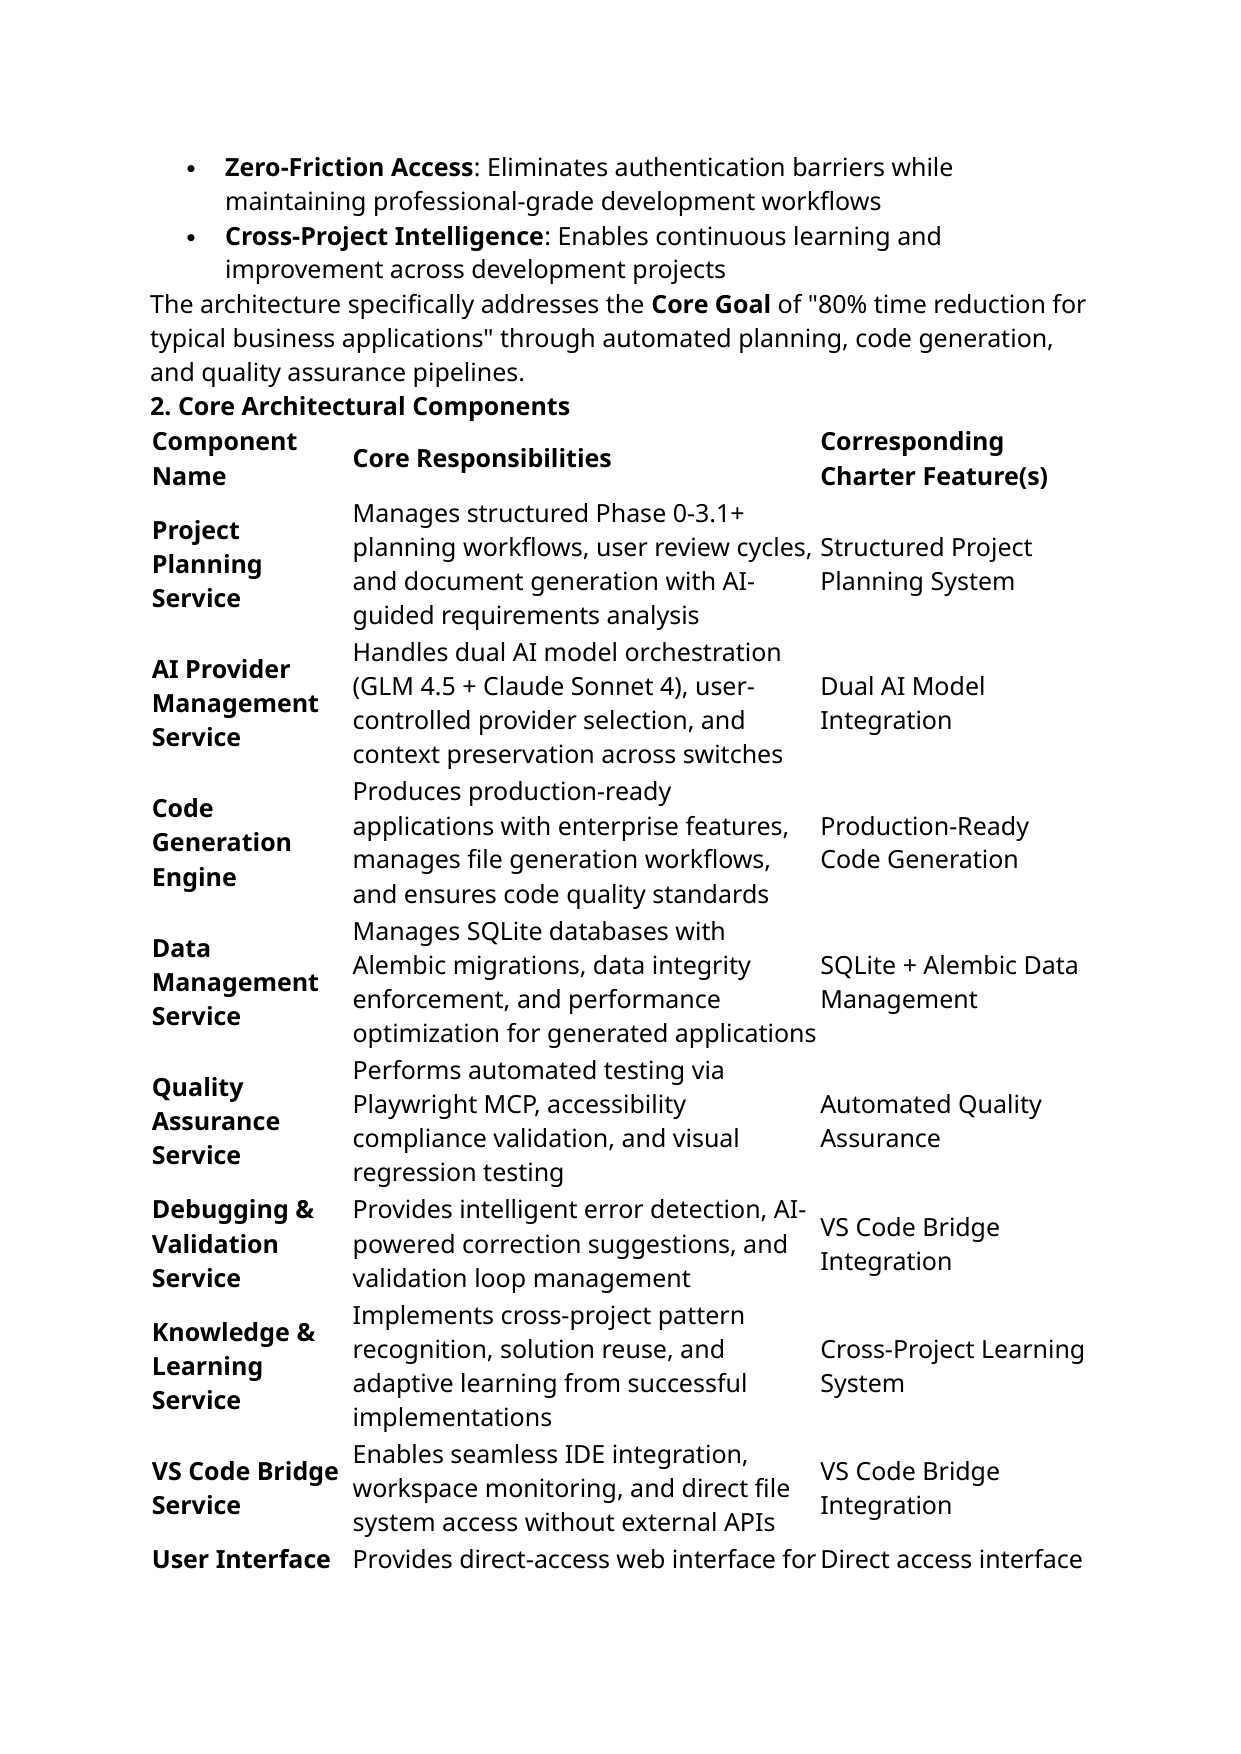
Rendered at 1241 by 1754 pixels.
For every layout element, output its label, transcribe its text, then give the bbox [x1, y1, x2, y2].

table_cell Quality Assurance Service [150, 1051, 351, 1191]
table_header Component Name [150, 423, 351, 494]
list Cross-Project Intelligence: Enables continuous learning and improvement across development projects [187, 218, 1090, 286]
text 2. Core Architectural Components [150, 388, 1090, 422]
text The architecture specifically addresses the Core Goal of "80% time reduction for typical business applications" through automated planning, code generation, and quality assurance pipelines. [150, 286, 1090, 388]
table_cell Production-Ready Code Generation [819, 773, 1090, 912]
table_cell Data Management Service [150, 912, 351, 1051]
table_cell Dual AI Model Integration [819, 633, 1090, 772]
list Zero-Friction Access: Eliminates authentication barriers while maintaining professional-grade development workflows [187, 150, 1090, 218]
table_cell Project Planning Service [150, 494, 351, 633]
table_cell SQLite + Alembic Data Management [819, 912, 1090, 1051]
table_cell Performs automated testing via Playwright MCP, accessibility compliance validation, and visual regression testing [351, 1051, 819, 1191]
table_cell Handles dual AI model orchestration (GLM 4.5 + Claude Sonnet 4), user-controlled provider selection, and context preservation across switches [351, 633, 819, 772]
table_cell Manages SQLite databases with Alembic migrations, data integrity enforcement, and performance optimization for generated applications [351, 912, 819, 1051]
table_cell VS Code Bridge Integration [819, 1191, 1090, 1296]
table_cell Structured Project Planning System [819, 494, 1090, 633]
table_cell Cross-Project Learning System [819, 1296, 1090, 1435]
table_cell Produces production-ready applications with enterprise features, manages file generation workflows, and ensures code quality standards [351, 773, 819, 912]
table_cell Knowledge & Learning Service [150, 1296, 351, 1435]
table_cell AI Provider Management Service [150, 633, 351, 772]
table_cell Implements cross-project pattern recognition, solution reuse, and adaptive learning from successful implementations [351, 1296, 819, 1435]
table_cell User Interface Service [150, 1541, 351, 1578]
table_cell VS Code Bridge Service [150, 1435, 351, 1541]
table_cell Code Generation Engine [150, 773, 351, 912]
table_cell Provides intelligent error detection, AI-powered correction suggestions, and validation loop management [351, 1191, 819, 1296]
table_cell Automated Quality Assurance [819, 1051, 1090, 1191]
table_header Corresponding Charter Feature(s) [819, 423, 1090, 494]
table_cell VS Code Bridge Integration [819, 1435, 1090, 1541]
table_header Core Responsibilities [351, 423, 819, 494]
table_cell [351, 1541, 819, 1578]
table_cell Enables seamless IDE integration, workspace monitoring, and direct file system access without external APIs [351, 1435, 819, 1541]
table_cell Manages structured Phase 0-3.1+ planning workflows, user review cycles, and document generation with AI-guided requirements analysis [351, 494, 819, 633]
table_cell Debugging & Validation Service [150, 1191, 351, 1296]
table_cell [819, 1541, 1090, 1578]
